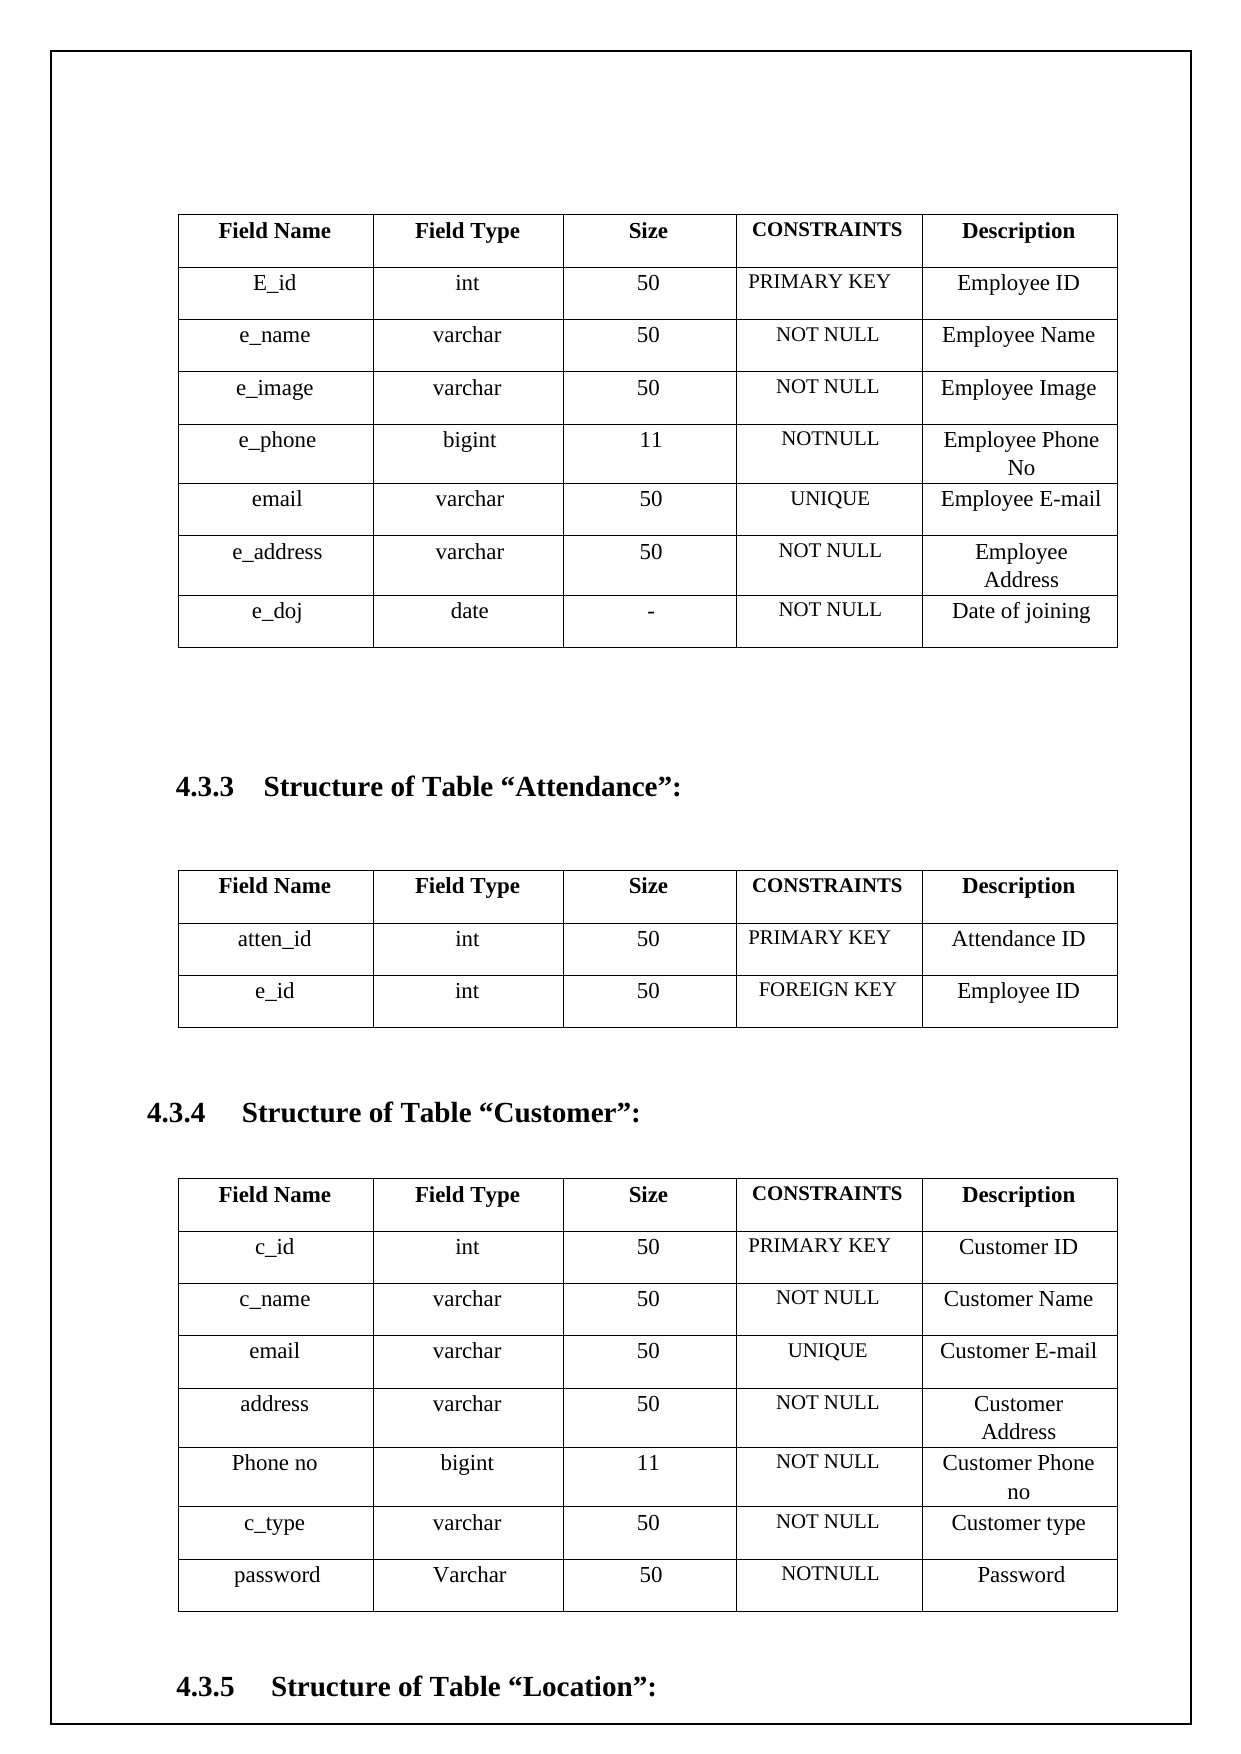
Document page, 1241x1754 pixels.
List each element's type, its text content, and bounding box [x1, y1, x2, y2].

table_cell date [374, 596, 563, 647]
table_header Size [564, 215, 736, 267]
table_header Size [564, 871, 736, 922]
table_cell 50 [564, 372, 736, 423]
table_cell varchar [374, 536, 563, 594]
table_cell bigint [374, 425, 563, 483]
table_cell int [374, 924, 563, 975]
table_header CONSTRAINTS [737, 871, 922, 922]
table_cell NOT NULL [737, 536, 922, 594]
table_cell Customer Name [923, 1284, 1117, 1335]
table_cell varchar [374, 1284, 563, 1335]
table_cell Employee E-mail [923, 484, 1117, 535]
table_cell e_image [179, 372, 373, 423]
table_cell 50 [564, 924, 736, 975]
table_header Description [923, 1179, 1117, 1231]
table_cell 50 [564, 1284, 736, 1335]
table_cell 50 [564, 536, 736, 594]
table_cell c_type [179, 1507, 373, 1558]
table_cell Customer ID [923, 1232, 1117, 1283]
table_cell e_name [179, 320, 373, 371]
table_cell - [564, 596, 736, 647]
table_header Field Name [179, 1179, 373, 1231]
table_header Size [564, 1179, 736, 1231]
table_cell 11 [564, 425, 736, 483]
table_cell NOT NULL [737, 1448, 922, 1506]
table_cell Employee Phone No [923, 425, 1117, 483]
table_cell c_id [179, 1232, 373, 1283]
table_cell varchar [374, 1336, 563, 1387]
table_cell Employee ID [923, 268, 1117, 319]
table_cell PRIMARY KEY [737, 268, 922, 319]
table_cell 50 [564, 976, 736, 1027]
table_cell password [179, 1560, 373, 1611]
table_header Field Name [179, 871, 373, 922]
table_cell email [179, 484, 373, 535]
table_cell Attendance ID [923, 924, 1117, 975]
table_cell Varchar [374, 1560, 563, 1611]
table_header CONSTRAINTS [737, 1179, 922, 1231]
table_cell Employee Address [923, 536, 1117, 594]
list Structure of Table “Attendance”: [176, 769, 1101, 803]
table_cell Employee Image [923, 372, 1117, 423]
table_cell PRIMARY KEY [737, 924, 922, 975]
table_cell E_id [179, 268, 373, 319]
table_cell Date of joining [923, 596, 1117, 647]
table_cell Employee ID [923, 976, 1117, 1027]
table_cell NOT NULL [737, 372, 922, 423]
table_cell e_address [179, 536, 373, 594]
text 4.3.5 Structure of Table “Location”: [139, 1669, 1101, 1702]
table_cell NOT NULL [737, 320, 922, 371]
table_header Description [923, 871, 1117, 922]
table_cell e_id [179, 976, 373, 1027]
table_cell Password [923, 1560, 1117, 1611]
text 4.3.4 Structure of Table “Customer”: [139, 1095, 1101, 1129]
table_header Description [923, 215, 1117, 267]
table_header Field Type [374, 871, 563, 922]
table_cell UNIQUE [737, 484, 922, 535]
table_cell PRIMARY KEY [737, 1232, 922, 1283]
table_cell email [179, 1336, 373, 1387]
table_cell 50 [564, 268, 736, 319]
table_cell Employee Name [923, 320, 1117, 371]
table_cell Phone no [179, 1448, 373, 1506]
table_header Field Type [374, 1179, 563, 1231]
table_cell Customer type [923, 1507, 1117, 1558]
table_cell NOTNULL [737, 1560, 922, 1611]
table_cell 50 [564, 320, 736, 371]
table_cell Customer Phone no [923, 1448, 1117, 1506]
table_cell e_phone [179, 425, 373, 483]
table_cell int [374, 268, 563, 319]
table_cell varchar [374, 1507, 563, 1558]
table_cell varchar [374, 1389, 563, 1447]
table_cell bigint [374, 1448, 563, 1506]
table_cell atten_id [179, 924, 373, 975]
table_cell varchar [374, 372, 563, 423]
table_cell e_doj [179, 596, 373, 647]
table_cell 11 [564, 1448, 736, 1506]
table_cell varchar [374, 320, 563, 371]
table_cell UNIQUE [737, 1336, 922, 1387]
table_cell c_name [179, 1284, 373, 1335]
table_cell varchar [374, 484, 563, 535]
table_cell NOT NULL [737, 1389, 922, 1447]
table_cell Customer Address [923, 1389, 1117, 1447]
table_cell int [374, 976, 563, 1027]
table_cell 50 [564, 1336, 736, 1387]
table_cell 50 [564, 1232, 736, 1283]
table_cell 50 [564, 484, 736, 535]
table_header CONSTRAINTS [737, 215, 922, 267]
table_cell 50 [564, 1389, 736, 1447]
table_cell NOTNULL [737, 425, 922, 483]
table_cell address [179, 1389, 373, 1447]
table_cell 50 [564, 1507, 736, 1558]
table_cell NOT NULL [737, 1507, 922, 1558]
table_cell Customer E-mail [923, 1336, 1117, 1387]
table_cell FOREIGN KEY [737, 976, 922, 1027]
table_cell NOT NULL [737, 596, 922, 647]
table_header Field Name [179, 215, 373, 267]
table_header Field Type [374, 215, 563, 267]
table_cell NOT NULL [737, 1284, 922, 1335]
table_cell int [374, 1232, 563, 1283]
table_cell 50 [564, 1560, 736, 1611]
